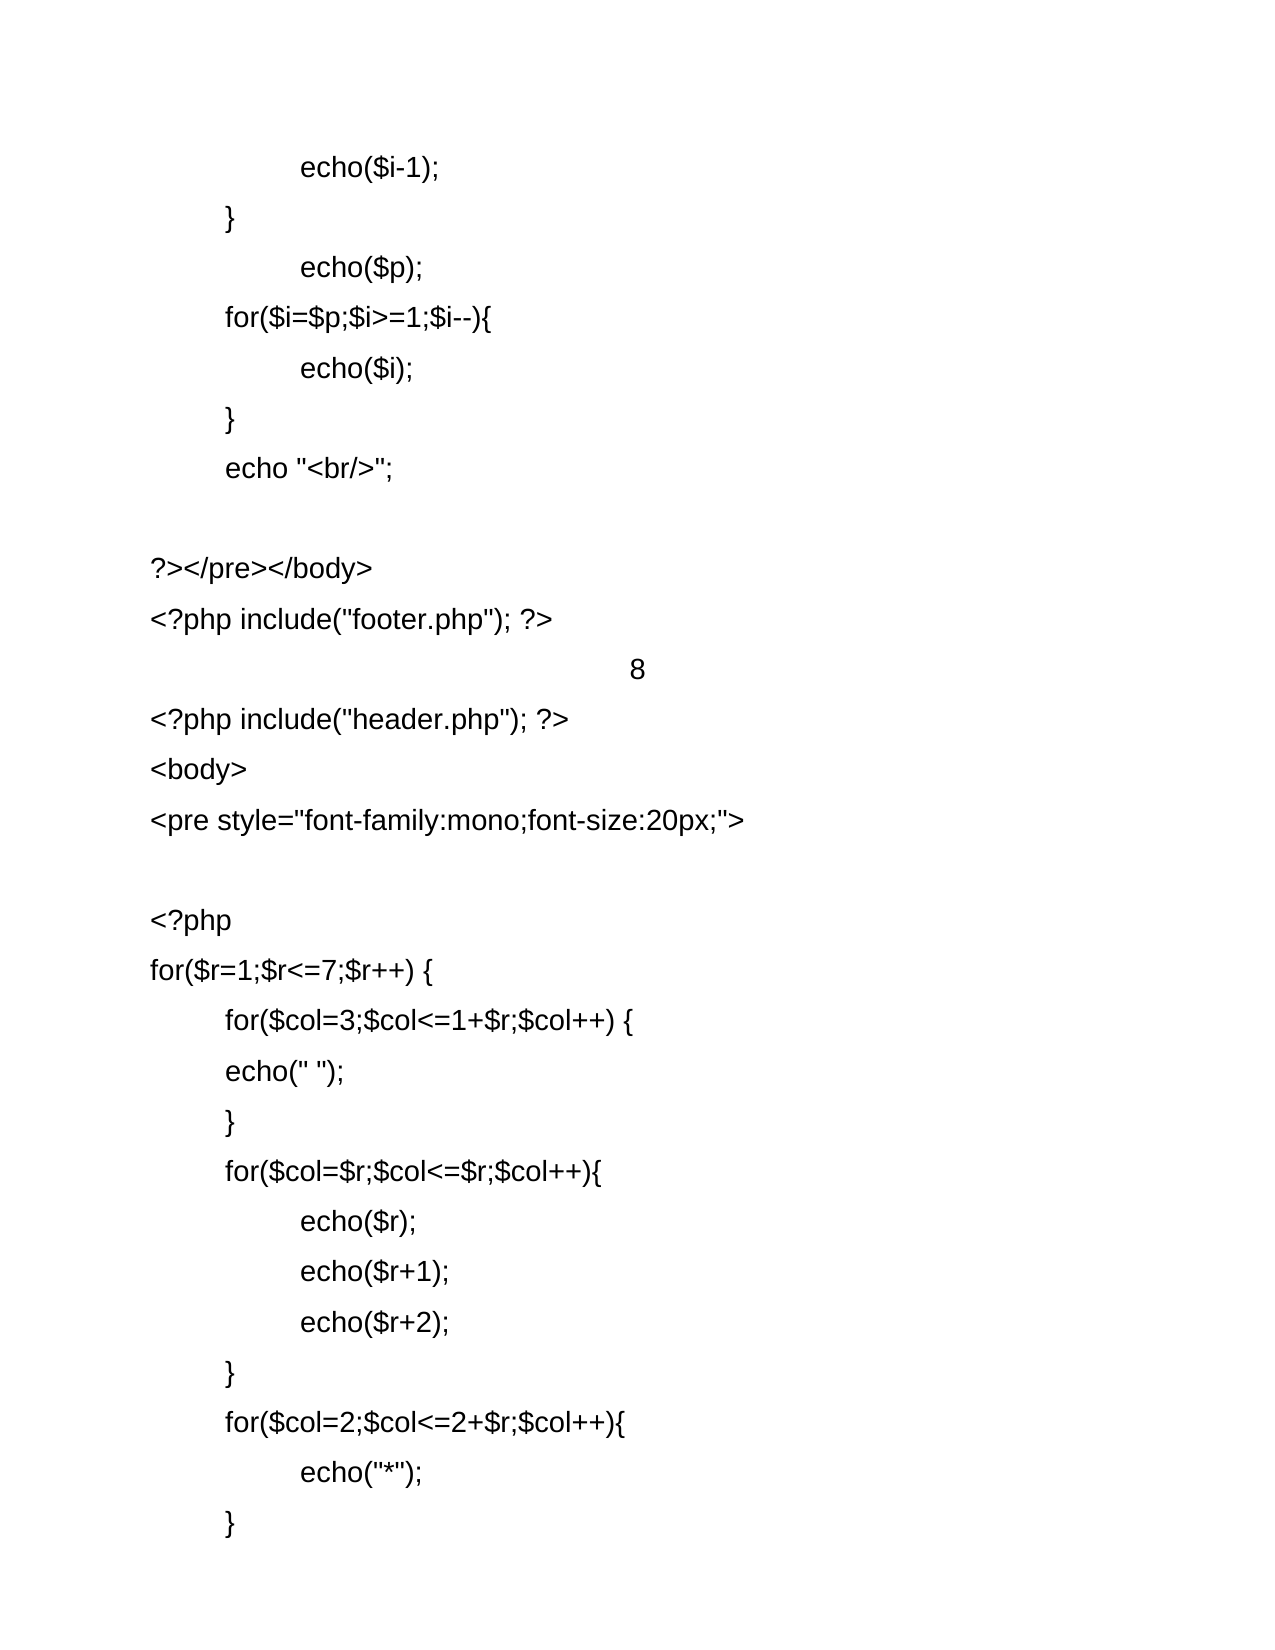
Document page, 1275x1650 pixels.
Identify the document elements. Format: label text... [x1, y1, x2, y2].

text echo($r); [150, 1204, 1125, 1238]
text echo($i); [150, 351, 1125, 384]
text <?php [150, 903, 1125, 936]
text for($i=$p;$i>=1;$i--){ [150, 300, 1125, 334]
text echo(" "); [150, 1053, 1125, 1087]
text <?php include("footer.php"); ?> [150, 602, 1125, 635]
text echo($i-1); [150, 150, 1125, 183]
text for($col=2;$col<=2+$r;$col++){ [150, 1405, 1125, 1438]
text echo($p); [150, 250, 1125, 284]
text echo "<br/>"; [150, 451, 1125, 484]
text } [150, 200, 1125, 233]
text } [150, 1505, 1125, 1539]
text for($r=1;$r<=7;$r++) { [150, 953, 1125, 987]
text } [150, 1355, 1125, 1388]
text echo("*"); [150, 1455, 1125, 1489]
text 8 [150, 652, 1125, 685]
text } [150, 401, 1125, 434]
text echo($r+1); [150, 1254, 1125, 1288]
text <pre style="font-family:mono;font-size:20px;"> [150, 802, 1125, 836]
text <?php include("header.php"); ?> [150, 702, 1125, 736]
text echo($r+2); [150, 1304, 1125, 1338]
text for($col=3;$col<=1+$r;$col++) { [150, 1003, 1125, 1037]
text } [150, 1104, 1125, 1137]
text for($col=$r;$col<=$r;$col++){ [150, 1154, 1125, 1187]
text <body> [150, 752, 1125, 786]
text ?></pre></body> [150, 551, 1125, 585]
